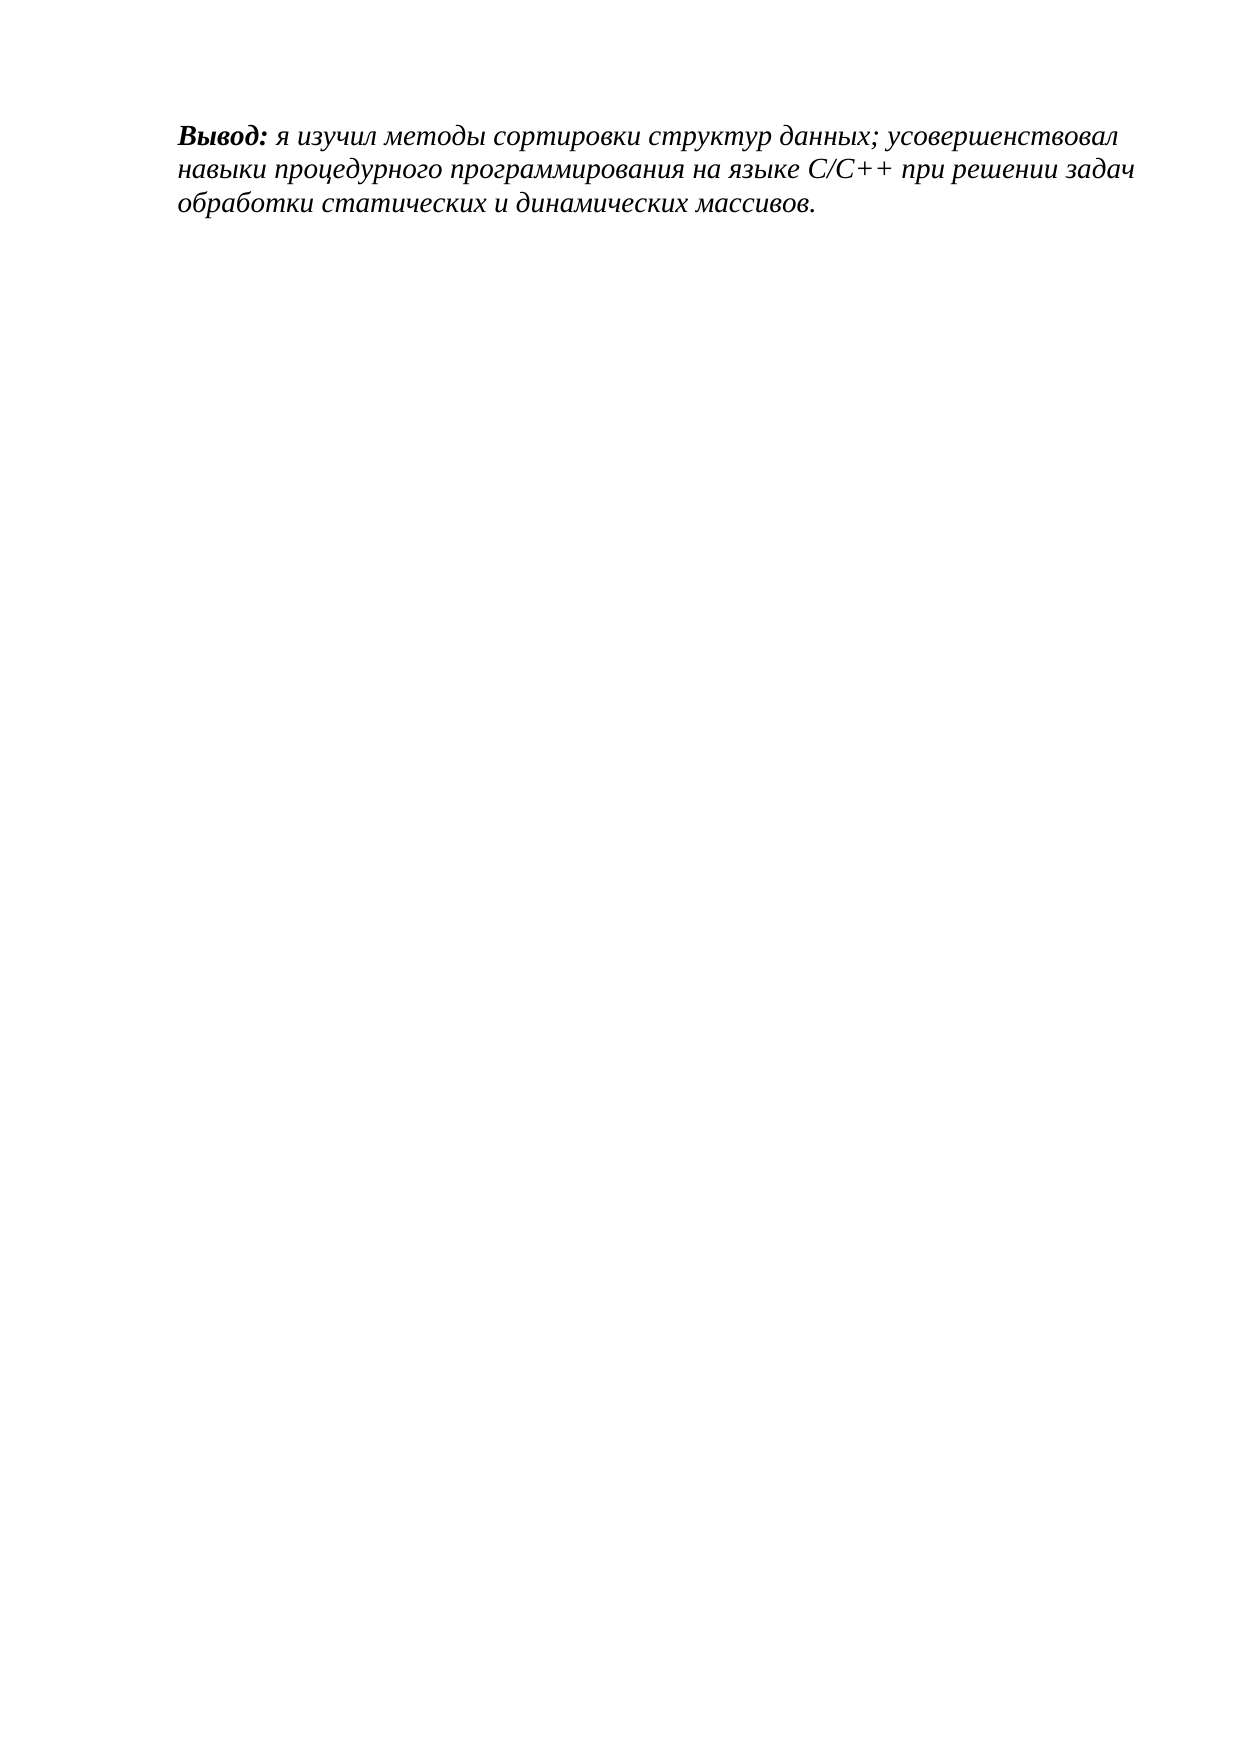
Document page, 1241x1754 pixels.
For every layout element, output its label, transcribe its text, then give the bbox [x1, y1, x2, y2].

text Вывод: я изучил методы сортировки структур данных; усовершенствовал навыки процедурного программирования на языке C/C++ при решении задач обработки статических и динамических массивов. [177, 118, 1152, 219]
